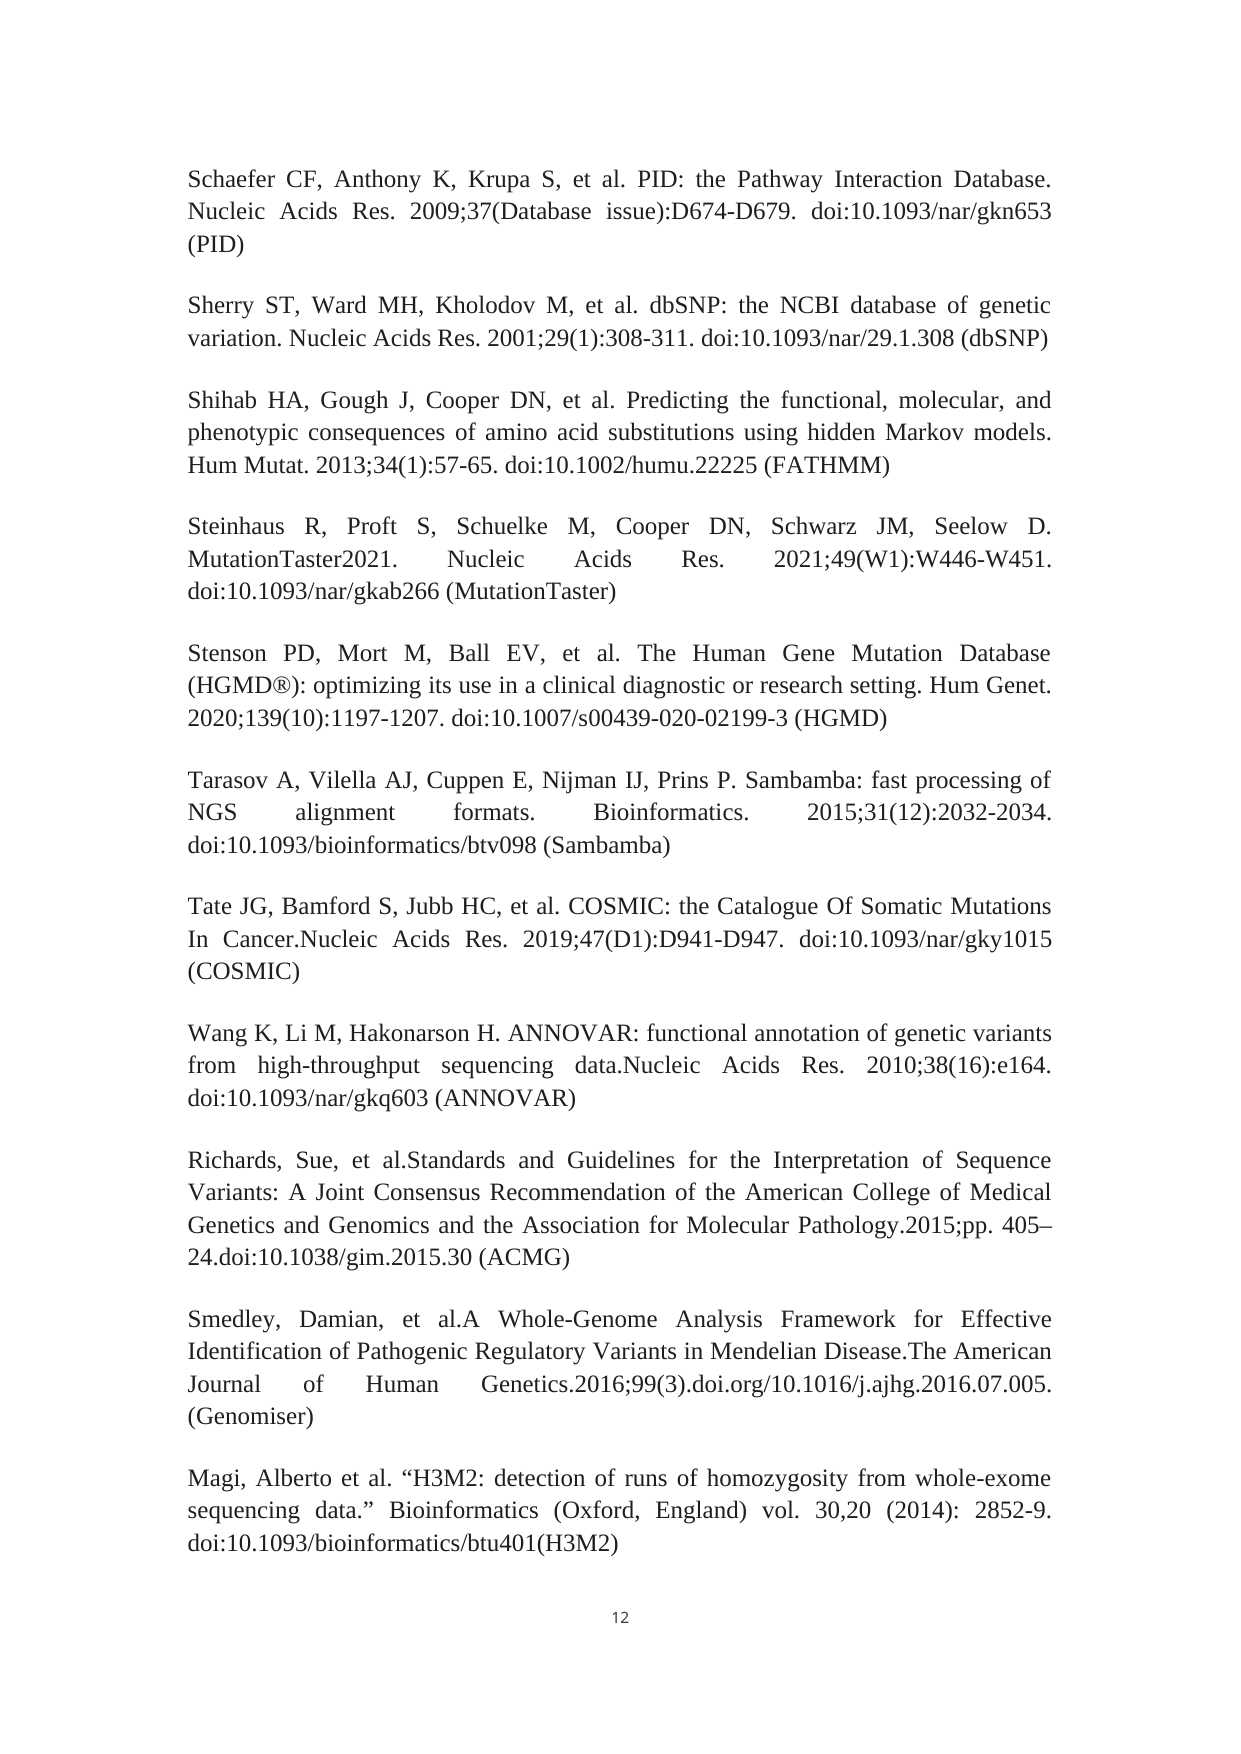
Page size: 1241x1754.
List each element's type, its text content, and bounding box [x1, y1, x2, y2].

text Shihab HA, Gough J, Cooper DN, et al. Predicting the functional, molecular, and phenotypic consequences of amino acid substitutions using hidden Markov models. Hum Mutat. 2013;34(1):57-65. doi:10.1002/humu.22225 (FATHMM) [187, 383, 1053, 480]
text Stenson PD, Mort M, Ball EV, et al. The Human Gene Mutation Database (HGMD®): optimizing its use in a clinical diagnostic or research setting. Hum Genet. 2020;139(10):1197-1207. doi:10.1007/s00439-020-02199-3 (HGMD) [187, 636, 1053, 734]
text Smedley, Damian, et al.A Whole-Genome Analysis Framework for Effective Identification of Pathogenic Regulatory Variants in Mendelian Disease.The American Journal of Human Genetics.2016;99(3).doi.org/10.1016/j.ajhg.2016.07.005.(Genomiser) [187, 1302, 1053, 1432]
text Wang K, Li M, Hakonarson H. ANNOVAR: functional annotation of genetic variants from high-throughput sequencing data.Nucleic Acids Res. 2010;38(16):e164. doi:10.1093/nar/gkq603 (ANNOVAR) [187, 1016, 1053, 1114]
text Richards, Sue, et al.Standards and Guidelines for the Interpretation of Sequence Variants: A Joint Consensus Recommendation of the American College of Medical Genetics and Genomics and the Association for Molecular Pathology.2015;pp. 405–24.doi:10.1038/gim.2015.30 (ACMG) [187, 1143, 1053, 1273]
text Sherry ST, Ward MH, Kholodov M, et al. dbSNP: the NCBI database of genetic variation. Nucleic Acids Res. 2001;29(1):308-311. doi:10.1093/nar/29.1.308 (dbSNP) [187, 289, 1053, 354]
text Tate JG, Bamford S, Jubb HC, et al. COSMIC: the Catalogue Of Somatic Mutations In Cancer.Nucleic Acids Res. 2019;47(D1):D941-D947. doi:10.1093/nar/gky1015 (COSMIC) [187, 901, 1053, 987]
text Schaefer CF, Anthony K, Krupa S, et al. PID: the Pathway Interaction Database. Nucleic Acids Res. 2009;37(Database issue):D674-D679. doi:10.1093/nar/gkn653 (PID) [187, 162, 1053, 259]
text Tarasov A, Vilella AJ, Cuppen E, Nijman IJ, Prins P. Sambamba: fast processing of NGS alignment formats. Bioinformatics. 2015;31(12):2032-2034. doi:10.1093/bioinformatics/btv098 (Sambamba) [187, 775, 1053, 860]
text Steinhaus R, Proft S, Schuelke M, Cooper DN, Schwarz JM, Seelow D. MutationTaster2021. Nucleic Acids Res. 2021;49(W1):W446-W451. doi:10.1093/nar/gkab266 (MutationTaster) [187, 509, 1053, 607]
text Magi, Alberto et al. “H3M2: detection of runs of homozygosity from whole-exome sequencing data.” Bioinformatics (Oxford, England) vol. 30,20 (2014): 2852-9. doi:10.1093/bioinformatics/btu401(H3M2) [187, 1461, 1053, 1559]
